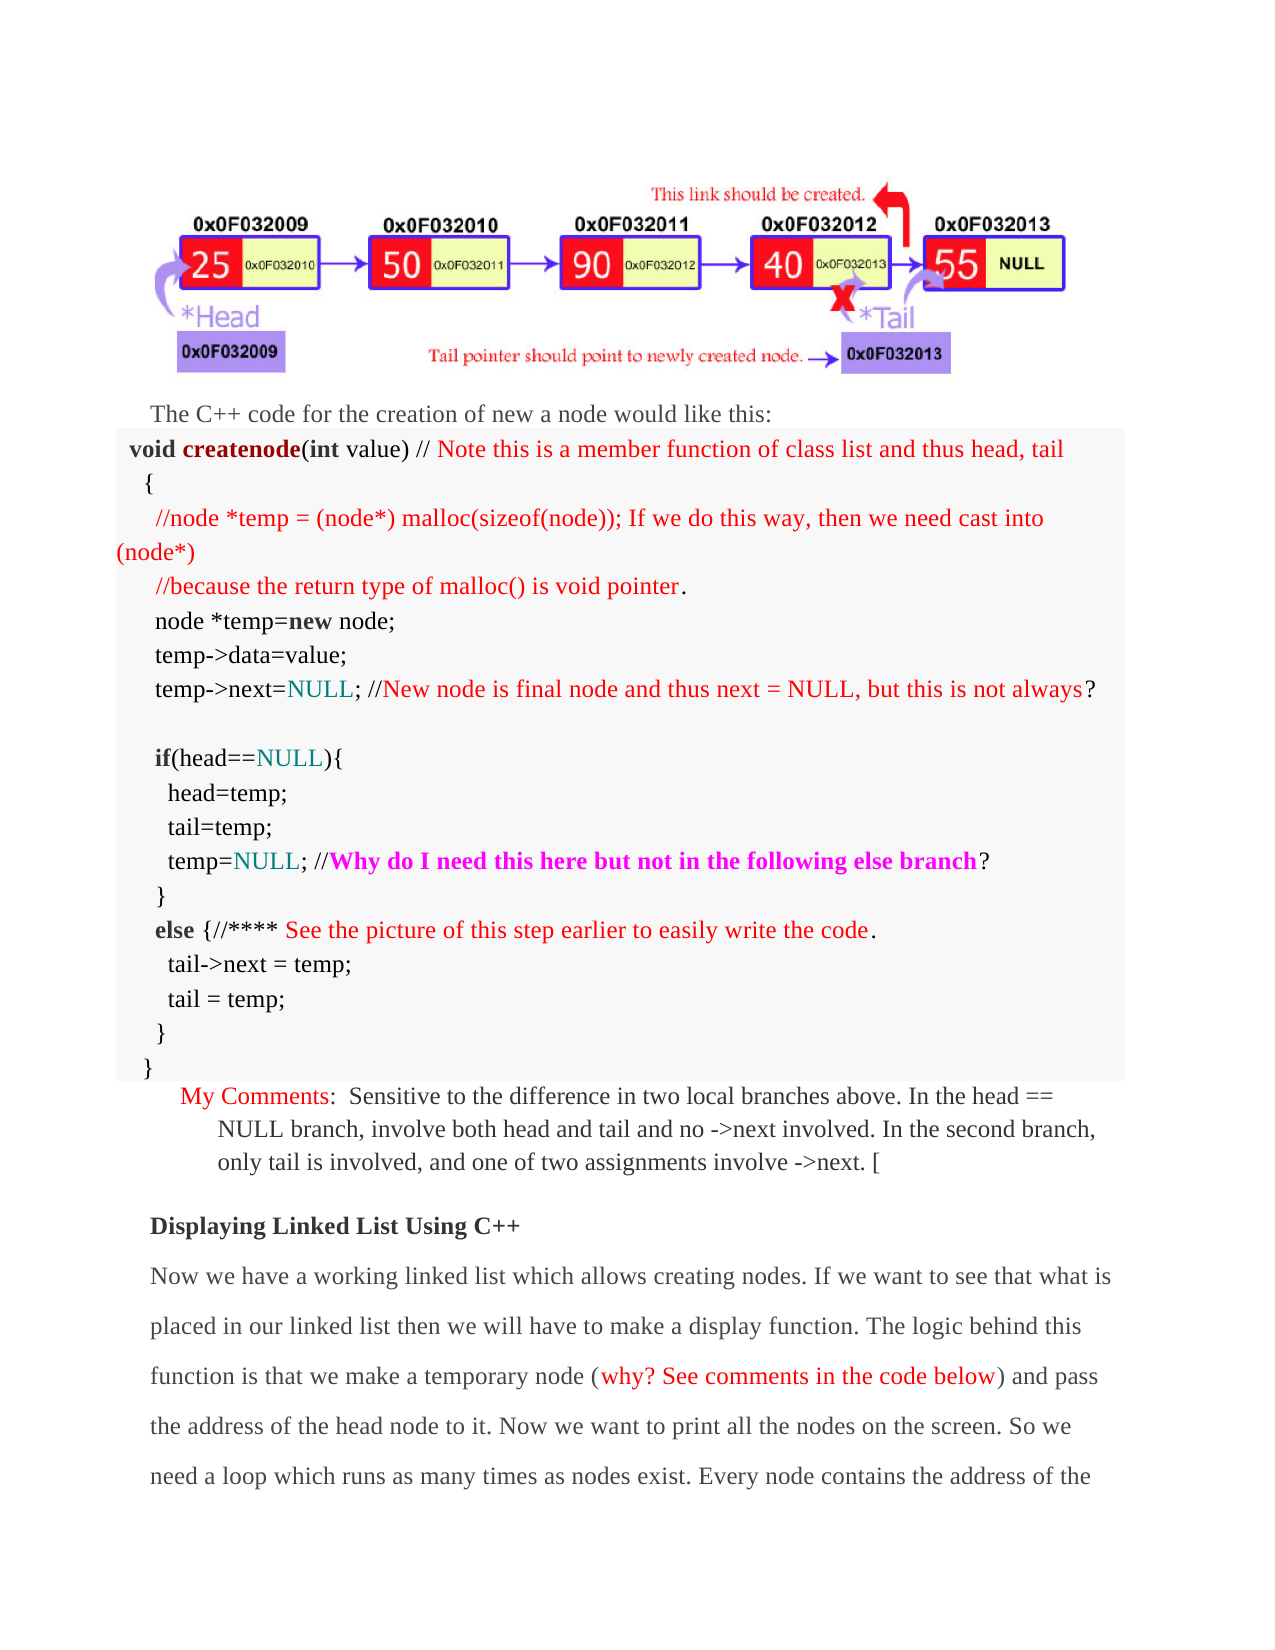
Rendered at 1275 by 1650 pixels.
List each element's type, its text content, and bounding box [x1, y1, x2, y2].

text node *temp=new node; [116, 600, 1125, 634]
text tail = temp; [116, 978, 1125, 1013]
text if(head==NULL){ [116, 738, 1125, 772]
text //because the return type of malloc() is void pointer. [116, 566, 1125, 600]
text { [116, 463, 1125, 497]
text } [116, 1047, 1125, 1081]
text tail->next = temp; [116, 944, 1125, 978]
picture [150, 150, 1067, 379]
text temp=NULL; //Why do I need this here but not in the following else branch? [116, 841, 1125, 875]
text head=temp; [116, 772, 1125, 806]
text My Comments: Sensitive to the difference in two local branches above. In the head == NULL branch, involve both head and tail and no ->next involved. In the second branch, only tail is involved, and one of two assignments involve ->next. [ [180, 1081, 1125, 1176]
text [150, 1240, 1125, 1490]
text The C++ code for the creation of new a node would like this: [150, 378, 1125, 428]
text } [116, 875, 1125, 909]
text void createnode(int value) // Note this is a member function of class list and thus head, tail [116, 428, 1125, 463]
text else {//**** See the picture of this step earlier to easily write the code. [116, 909, 1125, 944]
text } [116, 1013, 1125, 1047]
subtitle Displaying Linked List Using C++ [150, 1180, 1125, 1240]
text temp->data=value; [116, 634, 1125, 669]
text //node *temp = (node*) malloc(sizeof(node)); If we do this way, then we need cast into (node*) [116, 497, 1125, 566]
text temp->next=NULL; //New node is final node and thus next = NULL, but this is not always? [116, 669, 1125, 703]
text tail=temp; [116, 806, 1125, 841]
